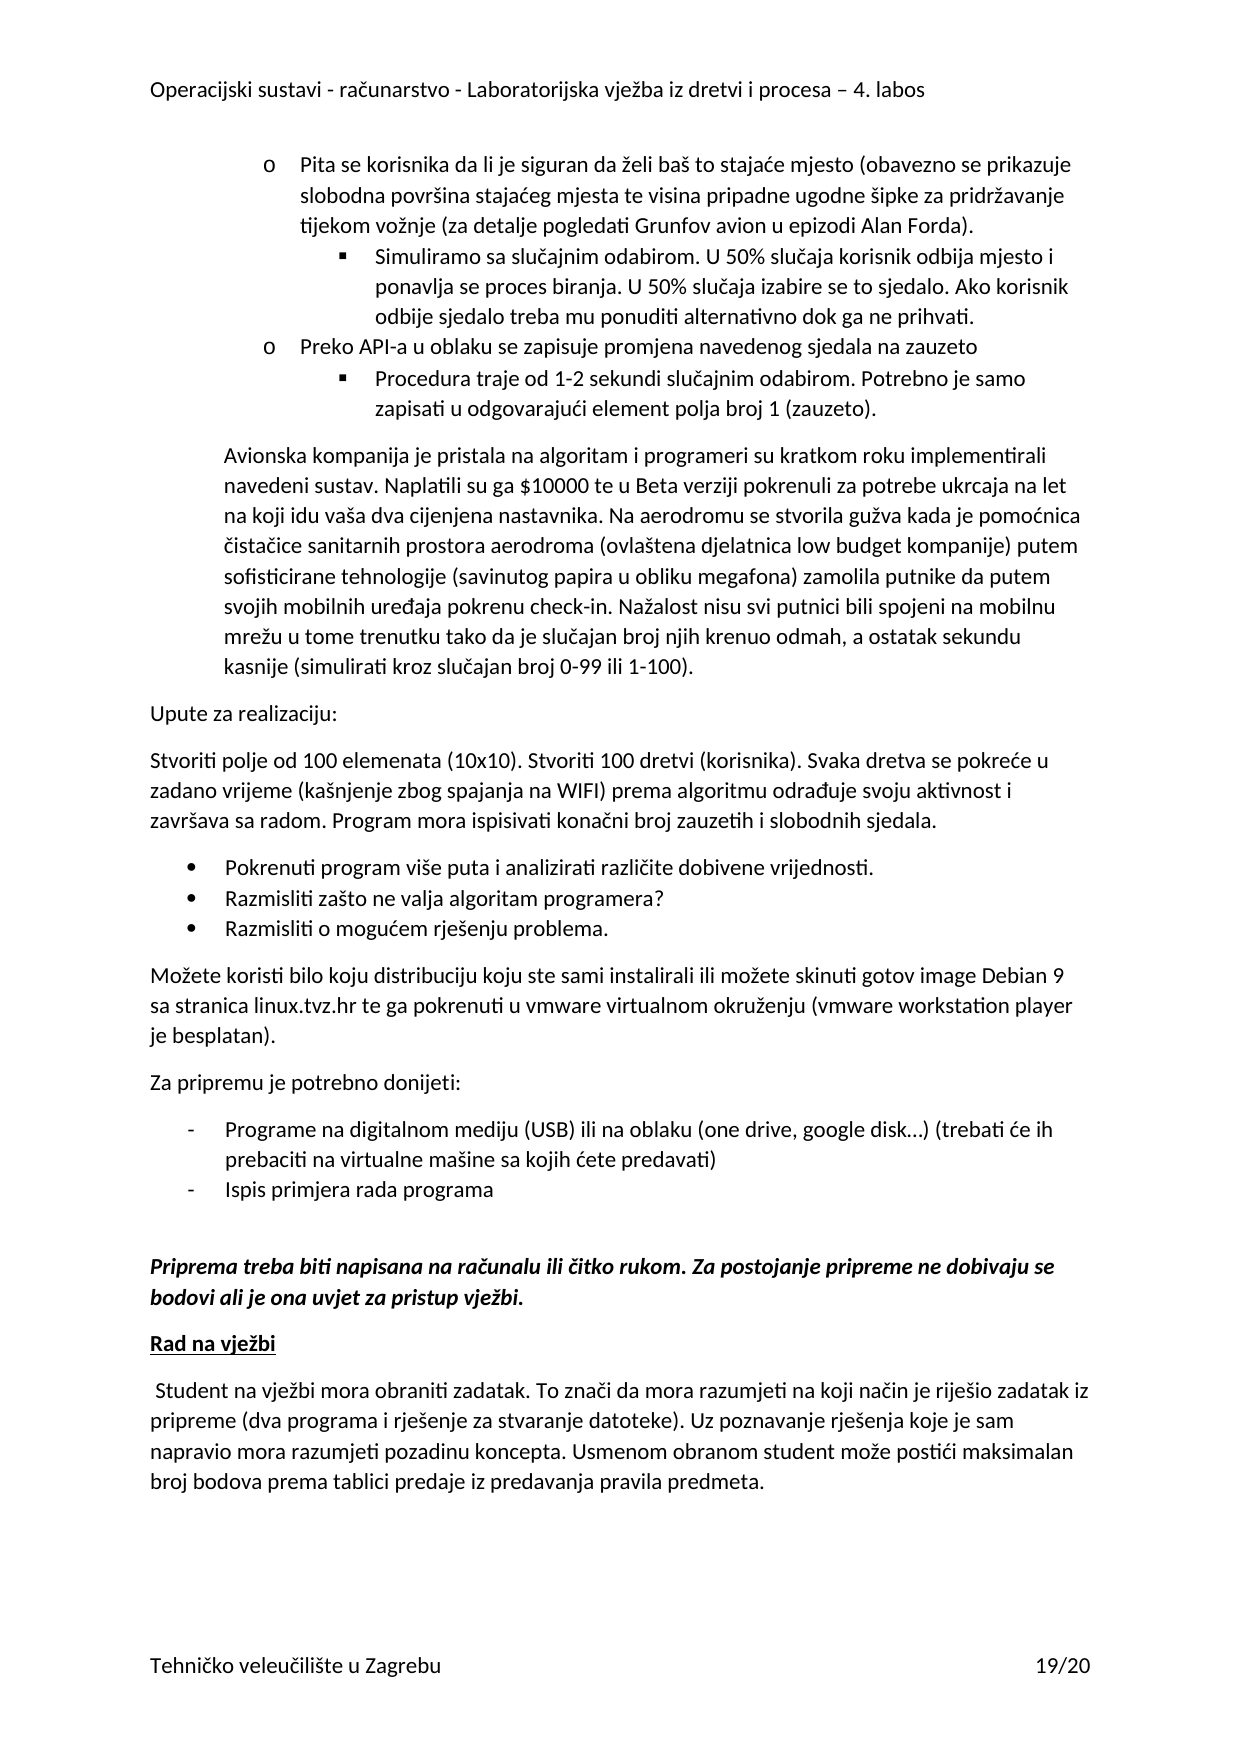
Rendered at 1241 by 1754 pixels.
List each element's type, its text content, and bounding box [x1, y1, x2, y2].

list Programe na digitalnom mediju (USB) ili na oblaku (one drive, google disk…) (trebati će ih prebaciti na virtualne mašine sa kojih ćete predavati) [187, 1115, 1090, 1173]
list Procedura traje od 1-2 sekundi slučajnim odabirom. Potrebno je samo zapisati u odgovarajući element polja broj 1 (zauzeto). [337, 364, 1090, 422]
text Student na vježbi mora obraniti zadatak. To znači da mora razumjeti na koji način je riješio zadatak iz pripreme (dva programa i rješenje za stvaranje datoteke). Uz poznavanje rješenja koje je sam napravio mora razumjeti pozadinu koncepta. Usmenom obranom student može postići maksimalan broj bodova prema tablici predaje iz predavanja pravila predmeta. [150, 1376, 1090, 1495]
list Razmisliti o mogućem rješenju problema. [187, 914, 1090, 942]
text Avionska kompanija je pristala na algoritam i programeri su kratkom roku implementirali navedeni sustav. Naplatili su ga $10000 te u Beta verziji pokrenuli za potrebe ukrcaja na let na koji idu vaša dva cijenjena nastavnika. Na aerodromu se stvorila gužva kada je pomoćnica čistačice sanitarnih prostora aerodroma (ovlaštena djelatnica low budget kompanije) putem sofisticirane tehnologije (savinutog papira u obliku megafona) zamolila putnike da putem svojih mobilnih uređaja pokrenu check-in. Nažalost nisu svi putnici bili spojeni na mobilnu mrežu u tome trenutku tako da je slučajan broj njih krenuo odmah, a ostatak sekundu kasnije (simulirati kroz slučajan broj 0-99 ili 1-100). [224, 441, 1090, 680]
text Za pripremu je potrebno donijeti: [150, 1068, 1090, 1096]
list Preko API-a u oblaku se zapisuje promjena navedenog sjedala na zauzeto [262, 332, 1090, 362]
list Simuliramo sa slučajnim odabirom. U 50% slučaja korisnik odbija mjesto i ponavlja se proces biranja. U 50% slučaja izabire se to sjedalo. Ako korisnik odbije sjedalo treba mu ponuditi alternativno dok ga ne prihvati. [337, 242, 1090, 330]
list Ispis primjera rada programa [187, 1175, 1090, 1203]
list Pokrenuti program više puta i analizirati različite dobivene vrijednosti. [187, 853, 1090, 881]
text Rad na vježbi [150, 1329, 1090, 1357]
list Razmisliti zašto ne valja algoritam programera? [187, 884, 1090, 912]
text Priprema treba biti napisana na računalu ili čitko rukom. Za postojanje pripreme ne dobivaju se bodovi ali je ona uvjet za pristup vježbi. [150, 1252, 1090, 1311]
text Upute za realizaciju: [150, 699, 1090, 727]
list Pita se korisnika da li je siguran da želi baš to stajaće mjesto (obavezno se prikazuje slobodna površina stajaćeg mjesta te visina pripadne ugodne šipke za pridržavanje tijekom vožnje (za detalje pogledati Grunfov avion u epizodi Alan Forda). [262, 150, 1090, 239]
text Stvoriti polje od 100 elemenata (10x10). Stvoriti 100 dretvi (korisnika). Svaka dretva se pokreće u zadano vrijeme (kašnjenje zbog spajanja na WIFI) prema algoritmu odrađuje svoju aktivnost i završava sa radom. Program mora ispisivati konačni broj zauzetih i slobodnih sjedala. [150, 746, 1090, 834]
text Možete koristi bilo koju distribuciju koju ste sami instalirali ili možete skinuti gotov image Debian 9 sa stranica linux.tvz.hr te ga pokrenuti u vmware virtualnom okruženju (vmware workstation player je besplatan). [150, 961, 1090, 1049]
